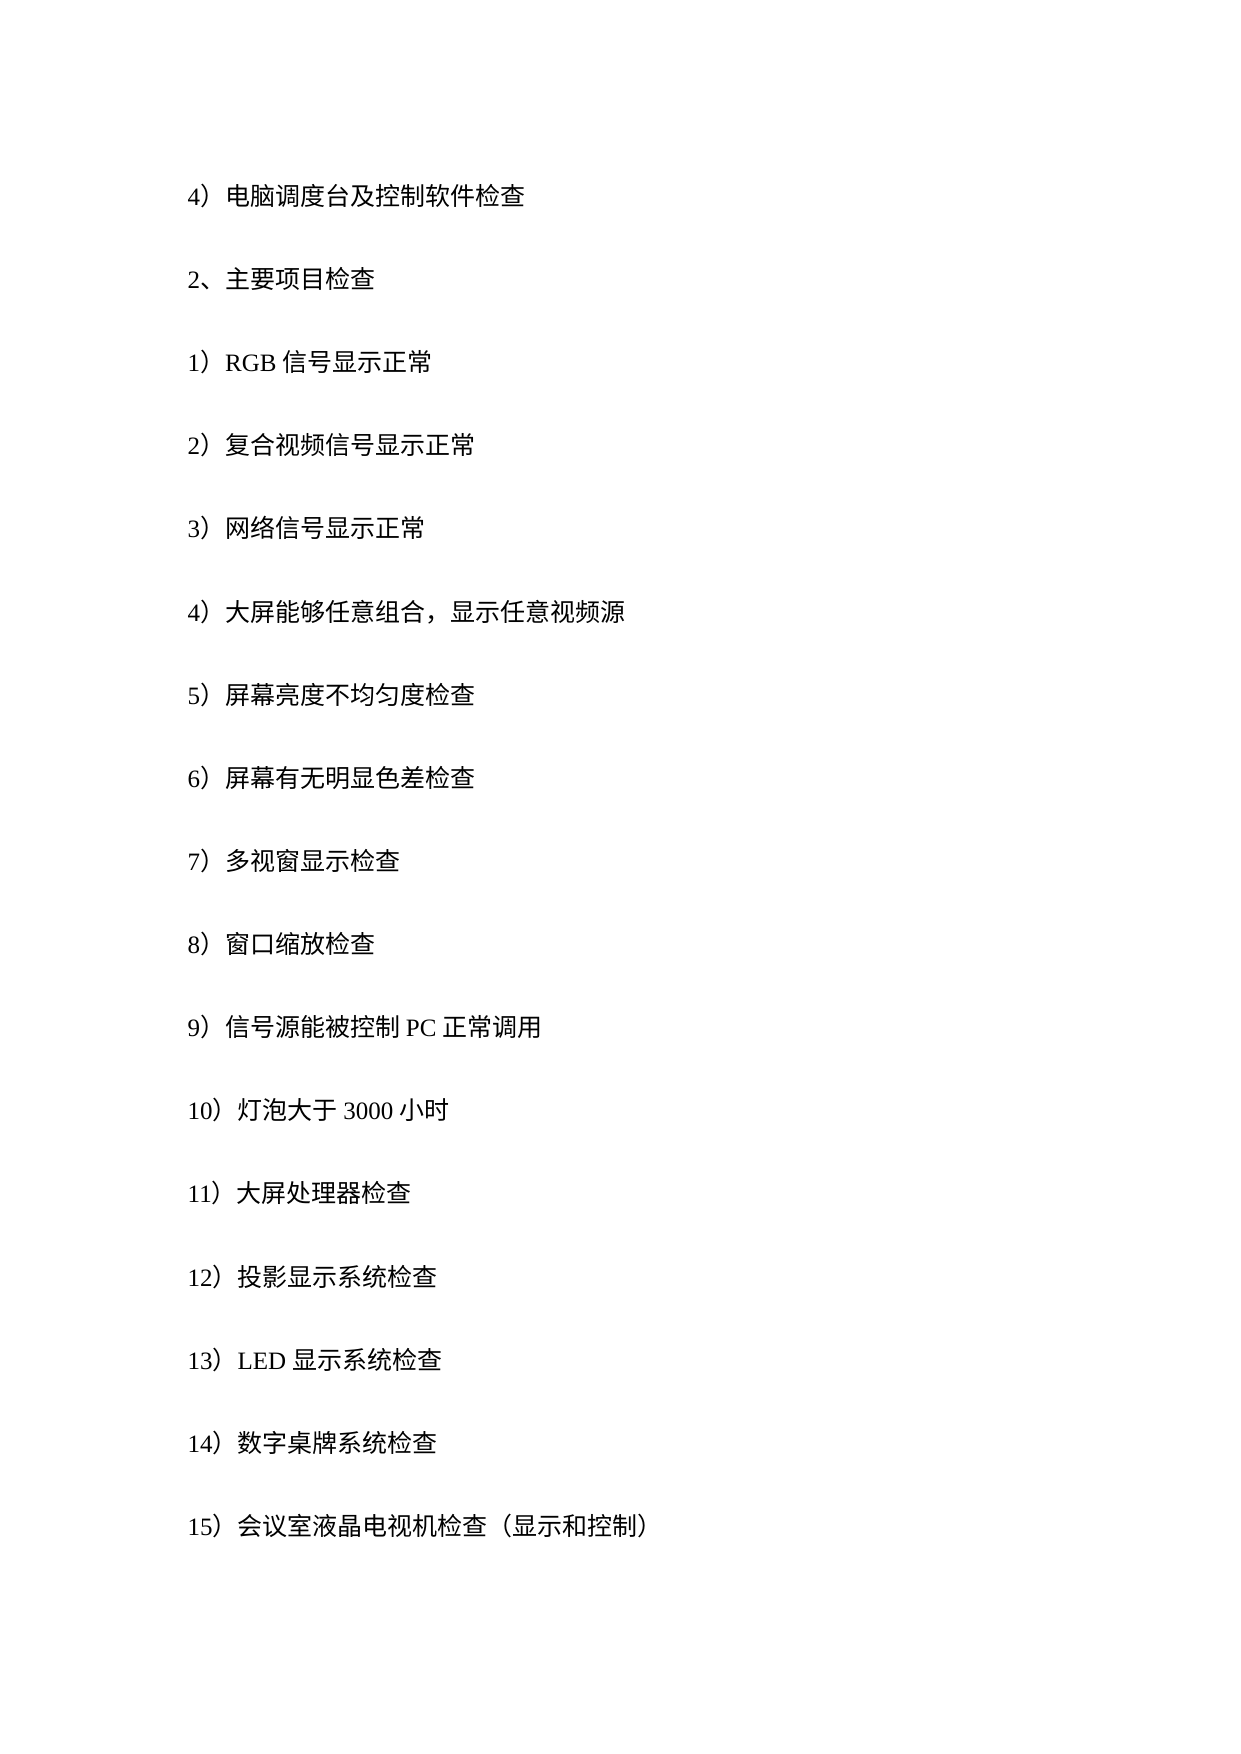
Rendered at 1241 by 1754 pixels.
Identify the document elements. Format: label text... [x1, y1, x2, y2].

text 2）复合视频信号显示正常 [187, 411, 1053, 476]
text 14）数字桌牌系统检查 [187, 1409, 1053, 1474]
text 12）投影显示系统检查 [187, 1243, 1053, 1308]
text 3）网络信号显示正常 [187, 494, 1053, 559]
text 6）屏幕有无明显色差检查 [187, 744, 1053, 809]
text 9）信号源能被控制 PC 正常调用 [187, 993, 1053, 1058]
text 1）RGB 信号显示正常 [187, 328, 1053, 393]
text 4）电脑调度台及控制软件检查 [187, 162, 1053, 227]
text 8）窗口缩放检查 [187, 910, 1053, 975]
text 15）会议室液晶电视机检查（显示和控制） [187, 1492, 1053, 1557]
text 5）屏幕亮度不均匀度检查 [187, 661, 1053, 726]
text 13）LED 显示系统检查 [187, 1326, 1053, 1391]
text 7）多视窗显示检查 [187, 827, 1053, 892]
text 4）大屏能够任意组合，显示任意视频源 [187, 578, 1053, 643]
text 2、主要项目检查 [187, 245, 1053, 310]
text 10）灯泡大于 3000 小时 [187, 1076, 1053, 1141]
text 11）大屏处理器检查 [187, 1159, 1053, 1224]
